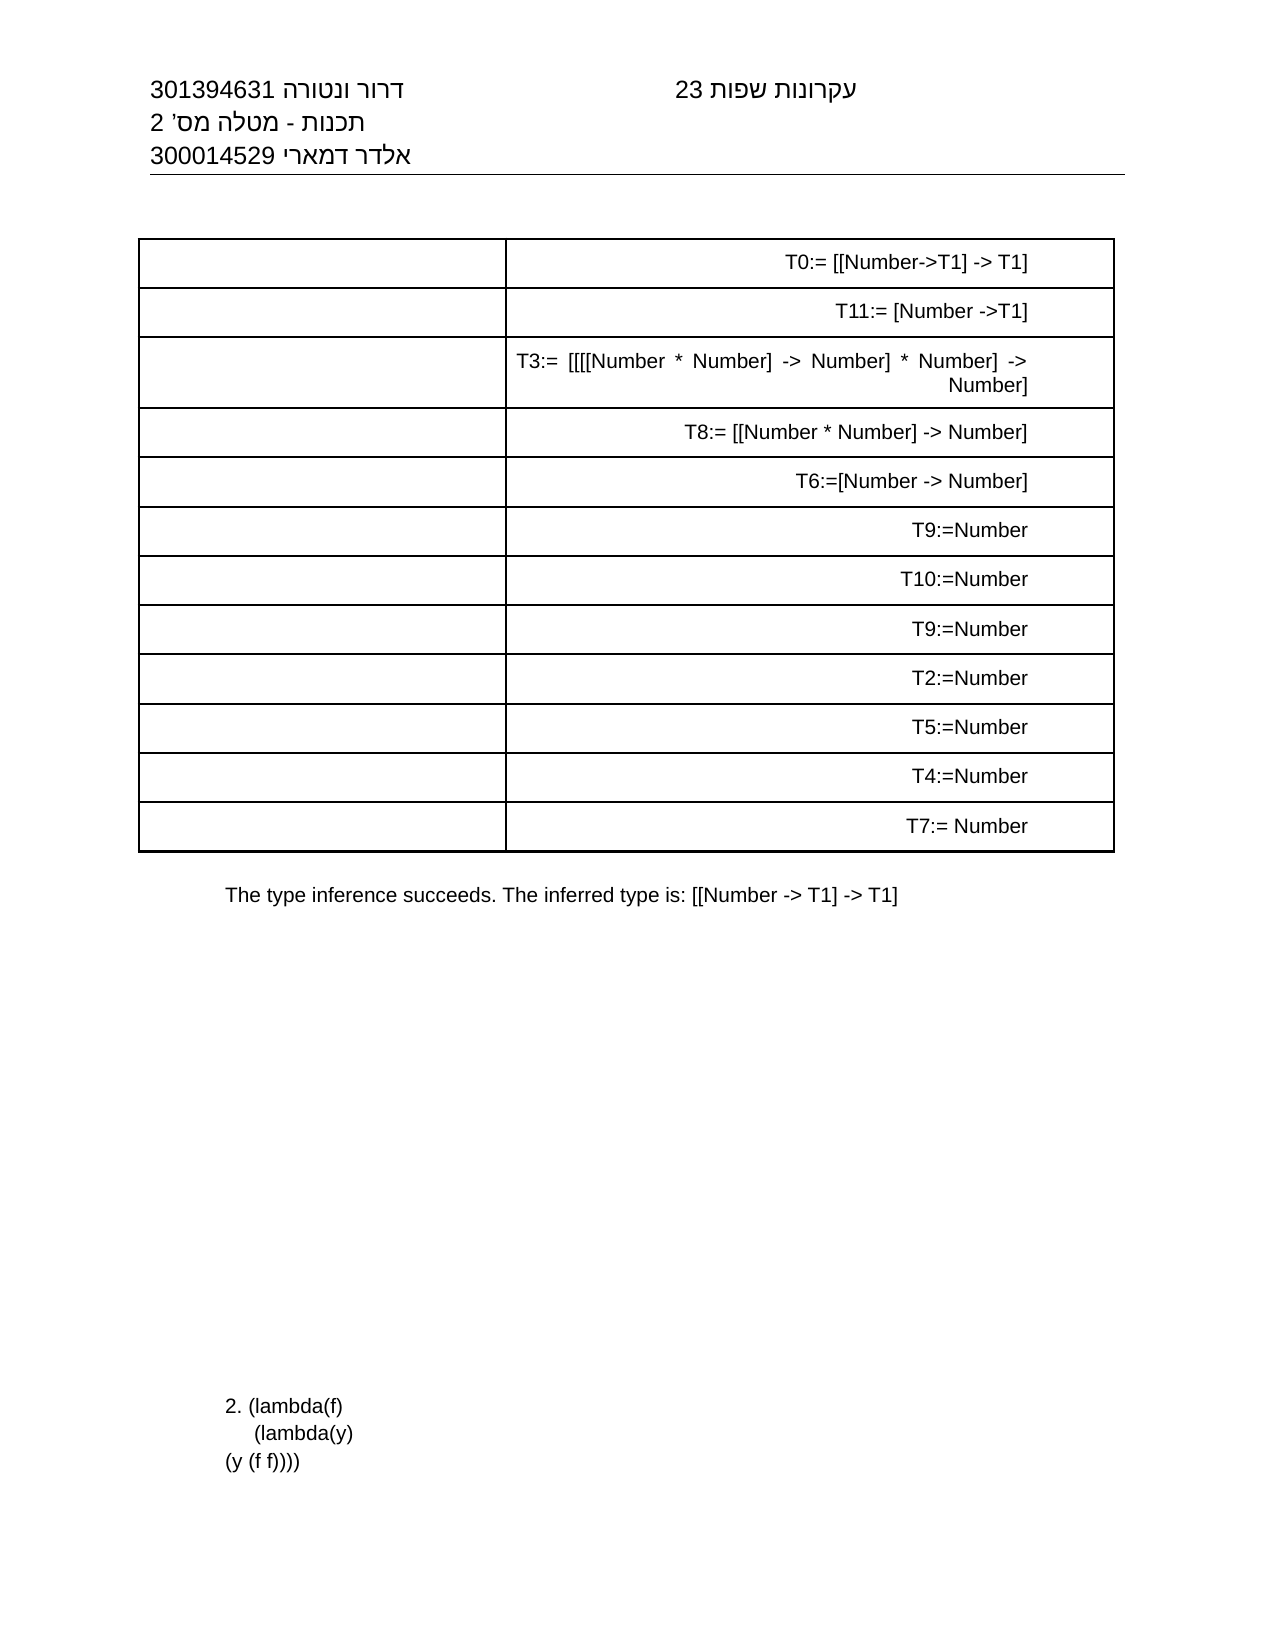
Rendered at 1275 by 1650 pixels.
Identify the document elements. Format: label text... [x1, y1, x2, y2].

table_cell T5:=Number [507, 705, 1113, 752]
table_cell [140, 705, 505, 752]
table_cell T0:= [[Number->T1] -> T1] [507, 240, 1113, 287]
table_cell [140, 803, 505, 850]
table_cell [140, 338, 505, 407]
table_cell [140, 655, 505, 703]
text (lambda(y) [225, 1421, 1125, 1445]
table_cell T9:=Number [507, 606, 1113, 653]
table_cell [140, 458, 505, 506]
text 2. (lambda(f) [225, 1393, 1125, 1417]
table_cell T10:=Number [507, 557, 1113, 604]
table_cell [140, 606, 505, 653]
table_cell T8:= [[Number * Number] -> Number] [507, 409, 1113, 456]
table_cell T2:=Number [507, 655, 1113, 703]
table_cell [140, 508, 505, 555]
table_cell T7:= Number [507, 803, 1113, 850]
table_cell [140, 754, 505, 801]
table_cell T11:= [Number ->T1] [507, 289, 1113, 336]
table_cell [140, 240, 505, 287]
text (y (f f)))) [225, 1448, 1125, 1472]
table_cell [140, 409, 505, 456]
table_cell T9:=Number [507, 508, 1113, 555]
table_cell [140, 557, 505, 604]
text The type inference succeeds. The inferred type is: [[Number -> T1] -> T1] [225, 883, 1125, 907]
table_cell [140, 289, 505, 336]
table_cell T4:=Number [507, 754, 1113, 801]
table_cell T3:= [[[[Number * Number] -> Number] * Number] -> Number] [507, 338, 1113, 407]
table_cell T6:=[Number -> Number] [507, 458, 1113, 506]
